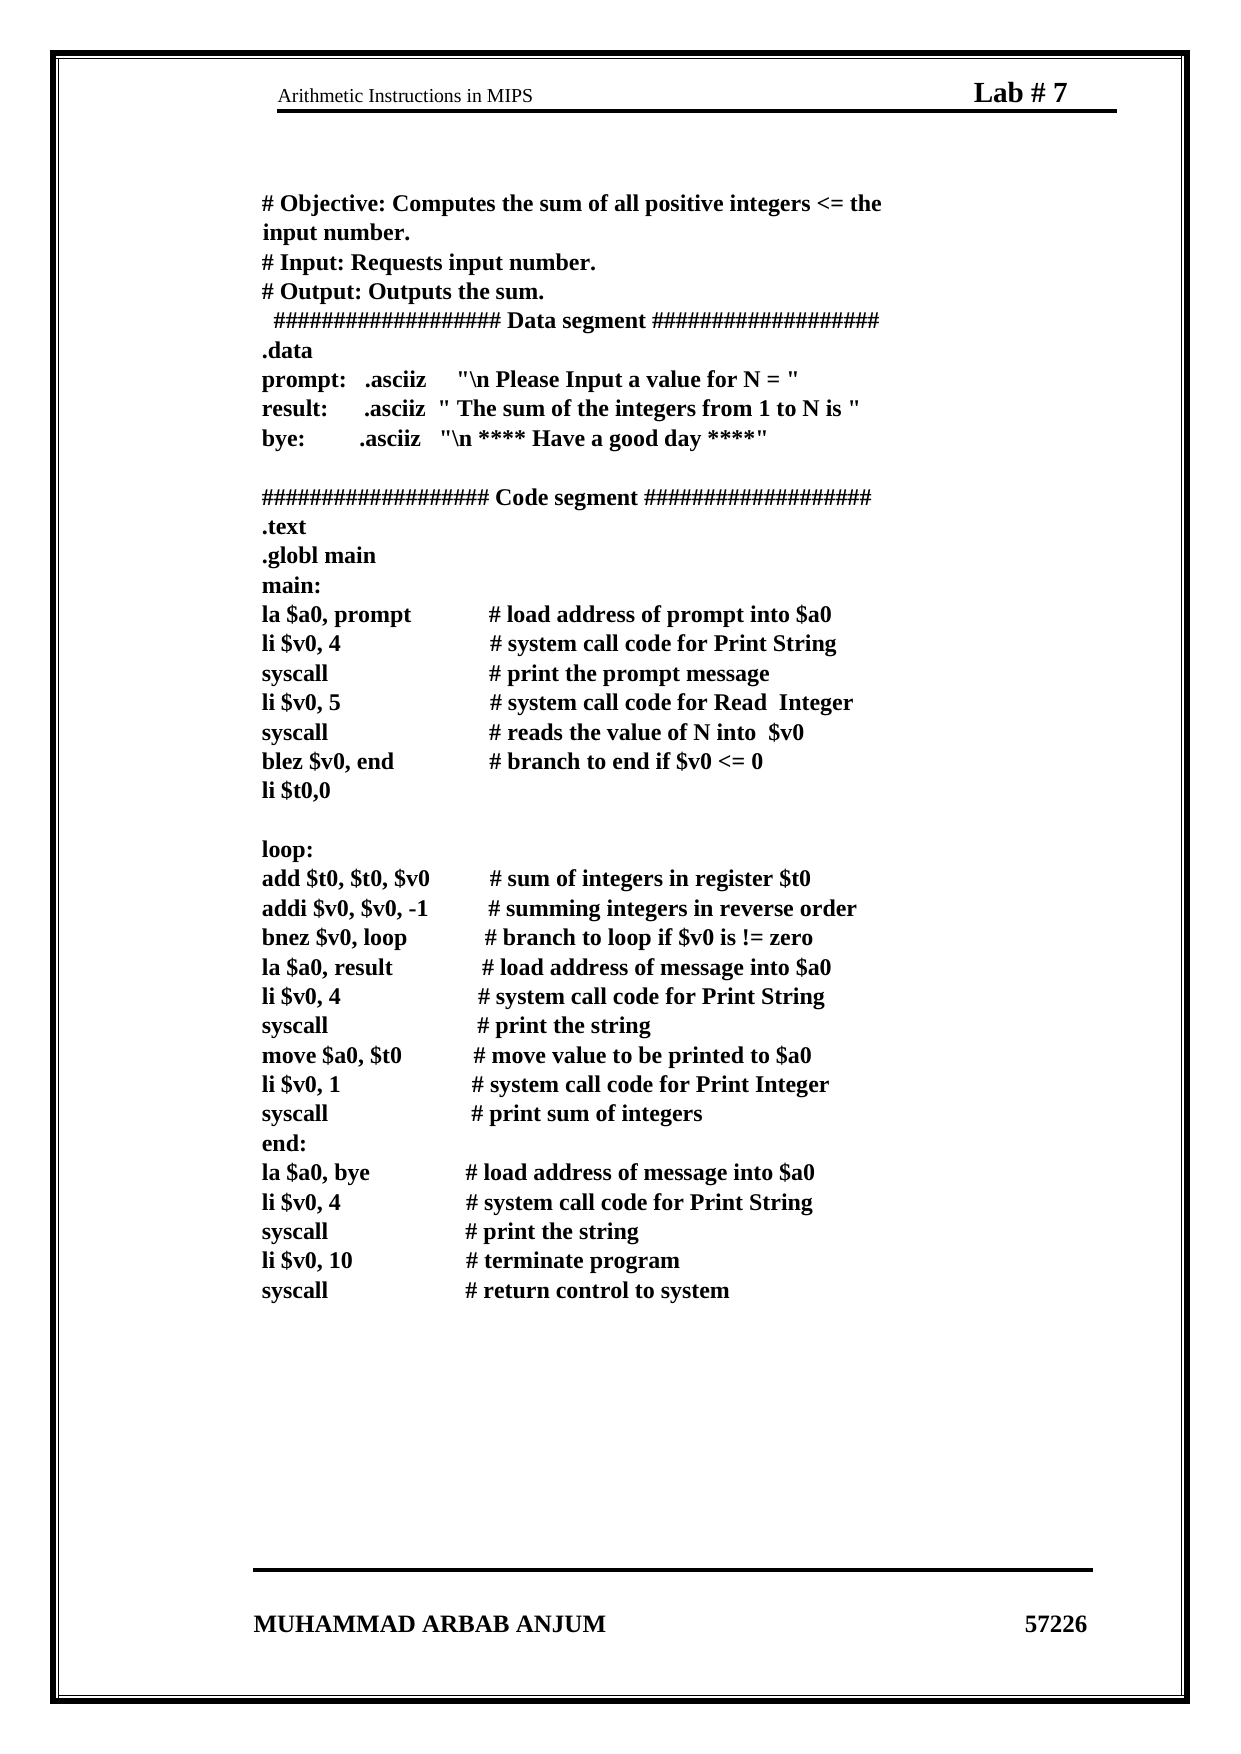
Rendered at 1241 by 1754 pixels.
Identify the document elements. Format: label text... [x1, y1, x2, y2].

text ################### Data segment ################### [262, 306, 888, 334]
text li $v0, 5 # system call code for Read Integer [262, 688, 888, 716]
text .text [262, 512, 888, 539]
text la $a0, prompt # load address of prompt into $a0 [262, 600, 888, 628]
text # Objective: Computes the sum of all positive integers <= the input number. [262, 189, 888, 246]
text addi $v0, $v0, -1 # summing integers in reverse order [262, 894, 888, 921]
text li $v0, 1 # system call code for Print Integer [262, 1070, 888, 1098]
text .data [262, 336, 888, 363]
text li $v0, 4 # system call code for Print String [262, 982, 888, 1009]
text add $t0, $t0, $v0 # sum of integers in register $t0 [262, 864, 888, 892]
text move $a0, $t0 # move value to be printed to $a0 [262, 1041, 888, 1068]
text la $a0, result # load address of message into $a0 [262, 952, 888, 980]
text li $v0, 4 # system call code for Print String [262, 1187, 888, 1215]
text li $v0, 4 # system call code for Print String [262, 629, 888, 657]
text syscall # print the string [262, 1011, 888, 1039]
text bye: .asciiz "\n **** Have a good day ****" [262, 424, 888, 451]
text la $a0, bye # load address of message into $a0 [262, 1158, 888, 1186]
text end: [262, 1129, 888, 1156]
text result: .asciiz " The sum of the integers from 1 to N is " [262, 394, 888, 422]
text syscall # reads the value of N into $v0 [262, 717, 888, 745]
text bnez $v0, loop # branch to loop if $v0 is != zero [262, 923, 888, 951]
text # Input: Requests input number. [262, 247, 888, 275]
text blez $v0, end # branch to end if $v0 <= 0 [262, 747, 888, 774]
text prompt: .asciiz "\n Please Input a value for N = " [262, 365, 888, 393]
text .globl main [262, 541, 888, 569]
text syscall # print the string [262, 1217, 888, 1244]
text ################### Code segment ################### [262, 482, 888, 510]
text main: [262, 571, 888, 598]
text syscall # print the prompt message [262, 659, 888, 686]
text li $v0, 10 # terminate program [262, 1246, 888, 1274]
text # Output: Outputs the sum. [262, 277, 888, 304]
text loop: [262, 835, 888, 863]
text syscall # return control to system [262, 1276, 888, 1303]
text syscall # print sum of integers [262, 1099, 888, 1127]
text li $t0,0 [262, 776, 888, 804]
